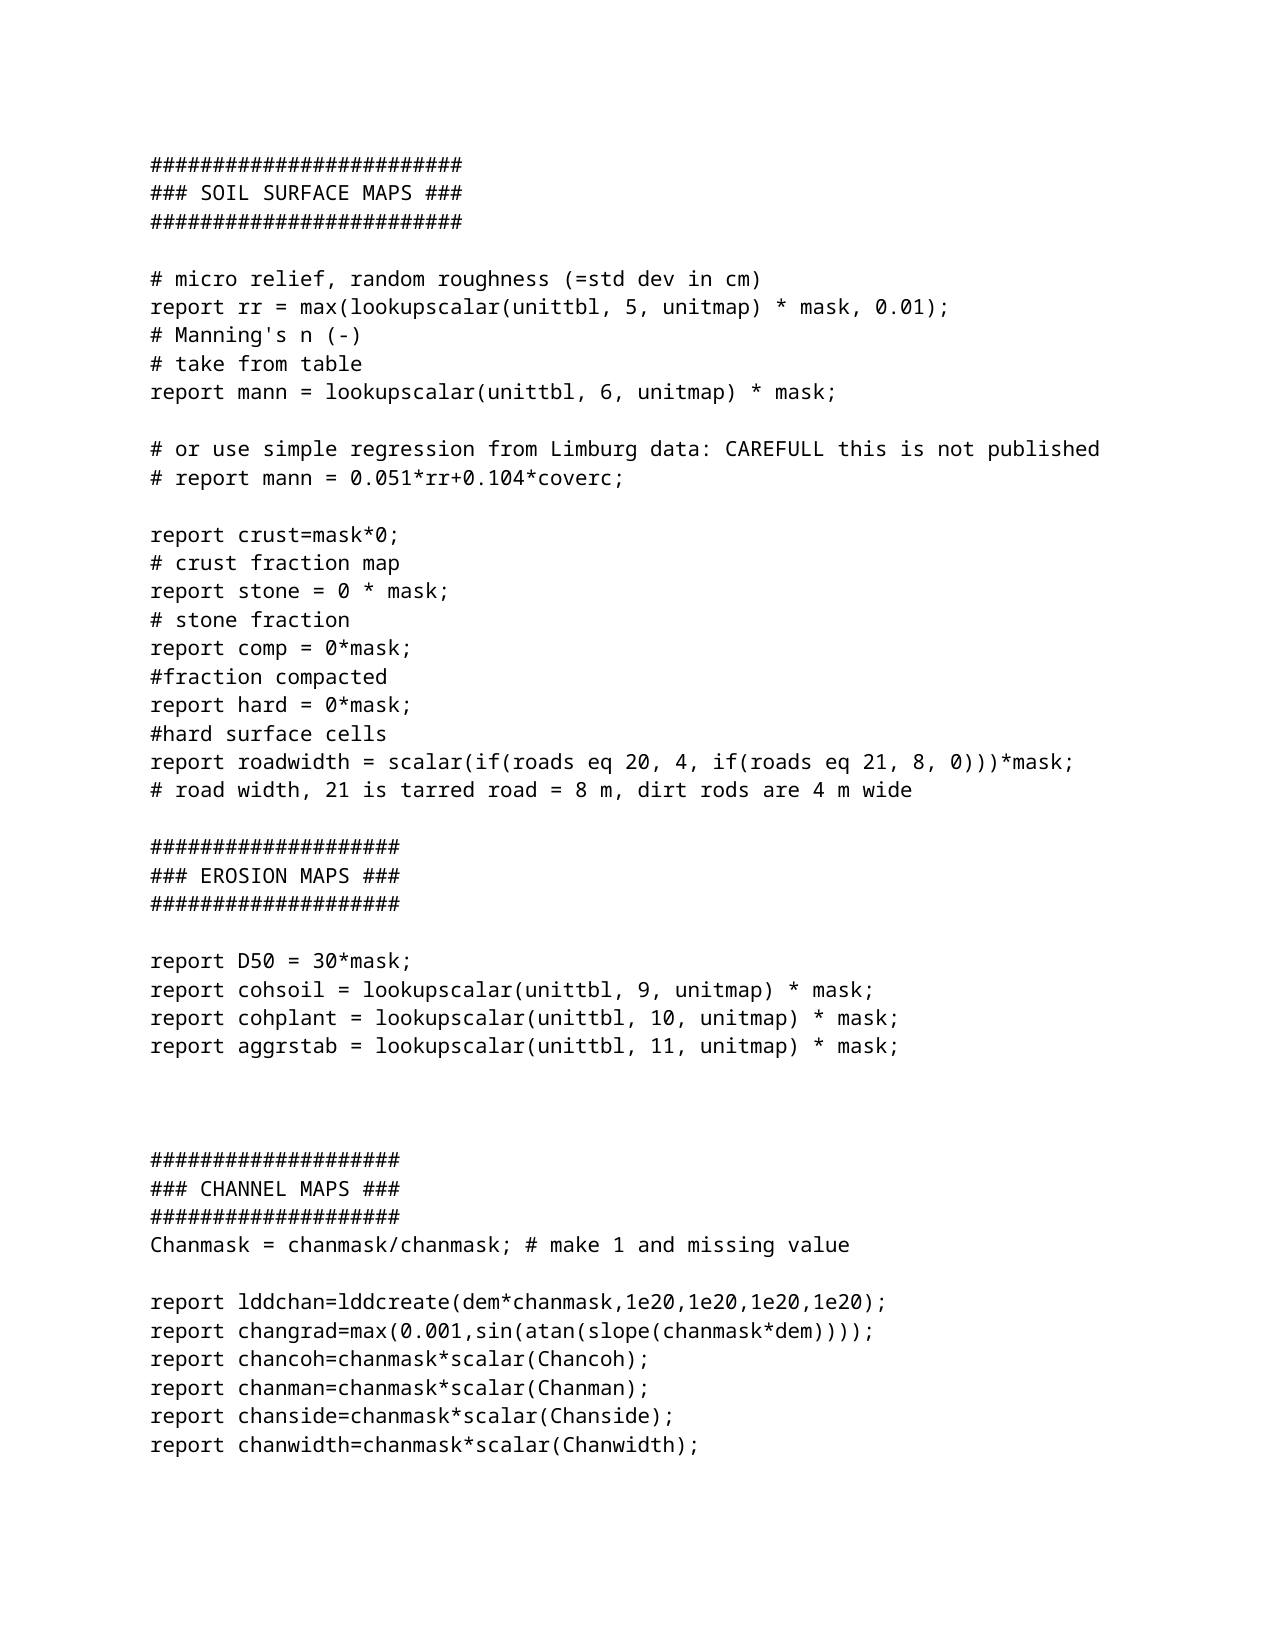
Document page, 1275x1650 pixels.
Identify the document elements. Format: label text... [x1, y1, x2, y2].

text report rr = max(lookupscalar(unittbl, 5, unitmap) * mask, 0.01); [150, 292, 1125, 321]
text report cohsoil = lookupscalar(unittbl, 9, unitmap) * mask; [150, 975, 1125, 1003]
text #hard surface cells [150, 719, 1125, 747]
text ### CHANNEL MAPS ### [150, 1174, 1125, 1202]
text report stone = 0 * mask; [150, 577, 1125, 605]
text # or use simple regression from Limburg data: CAREFULL this is not published [150, 434, 1125, 463]
text report chancoh=chanmask*scalar(Chancoh); [150, 1344, 1125, 1373]
text Chanmask = chanmask/chanmask; # make 1 and missing value [150, 1231, 1125, 1259]
text ######################### [150, 207, 1125, 235]
text #fraction compacted [150, 662, 1125, 690]
text # report mann = 0.051*rr+0.104*coverc; [150, 463, 1125, 491]
text #################### [150, 1202, 1125, 1231]
text #################### [150, 889, 1125, 918]
text report roadwidth = scalar(if(roads eq 20, 4, if(roads eq 21, 8, 0)))*mask; [150, 747, 1125, 776]
text ### EROSION MAPS ### [150, 861, 1125, 889]
text # crust fraction map [150, 548, 1125, 577]
text report mann = lookupscalar(unittbl, 6, unitmap) * mask; [150, 377, 1125, 406]
text report cohplant = lookupscalar(unittbl, 10, unitmap) * mask; [150, 1003, 1125, 1032]
text ### SOIL SURFACE MAPS ### [150, 178, 1125, 207]
text ######################### [150, 150, 1125, 178]
text # stone fraction [150, 605, 1125, 633]
text report lddchan=lddcreate(dem*chanmask,1e20,1e20,1e20,1e20); [150, 1287, 1125, 1316]
text #################### [150, 832, 1125, 861]
text report comp = 0*mask; [150, 633, 1125, 662]
text # road width, 21 is tarred road = 8 m, dirt rods are 4 m wide [150, 776, 1125, 804]
text # Manning's n (-) [150, 321, 1125, 349]
text report aggrstab = lookupscalar(unittbl, 11, unitmap) * mask; [150, 1032, 1125, 1060]
text report chanman=chanmask*scalar(Chanman); [150, 1373, 1125, 1401]
text report crust=mask*0; [150, 520, 1125, 548]
text # micro relief, random roughness (=std dev in cm) [150, 264, 1125, 292]
text #################### [150, 1145, 1125, 1174]
text report chanwidth=chanmask*scalar(Chanwidth); [150, 1430, 1125, 1458]
text report chanside=chanmask*scalar(Chanside); [150, 1401, 1125, 1430]
text report changrad=max(0.001,sin(atan(slope(chanmask*dem)))); [150, 1316, 1125, 1344]
text # take from table [150, 349, 1125, 377]
text report D50 = 30*mask; [150, 946, 1125, 975]
text report hard = 0*mask; [150, 690, 1125, 719]
